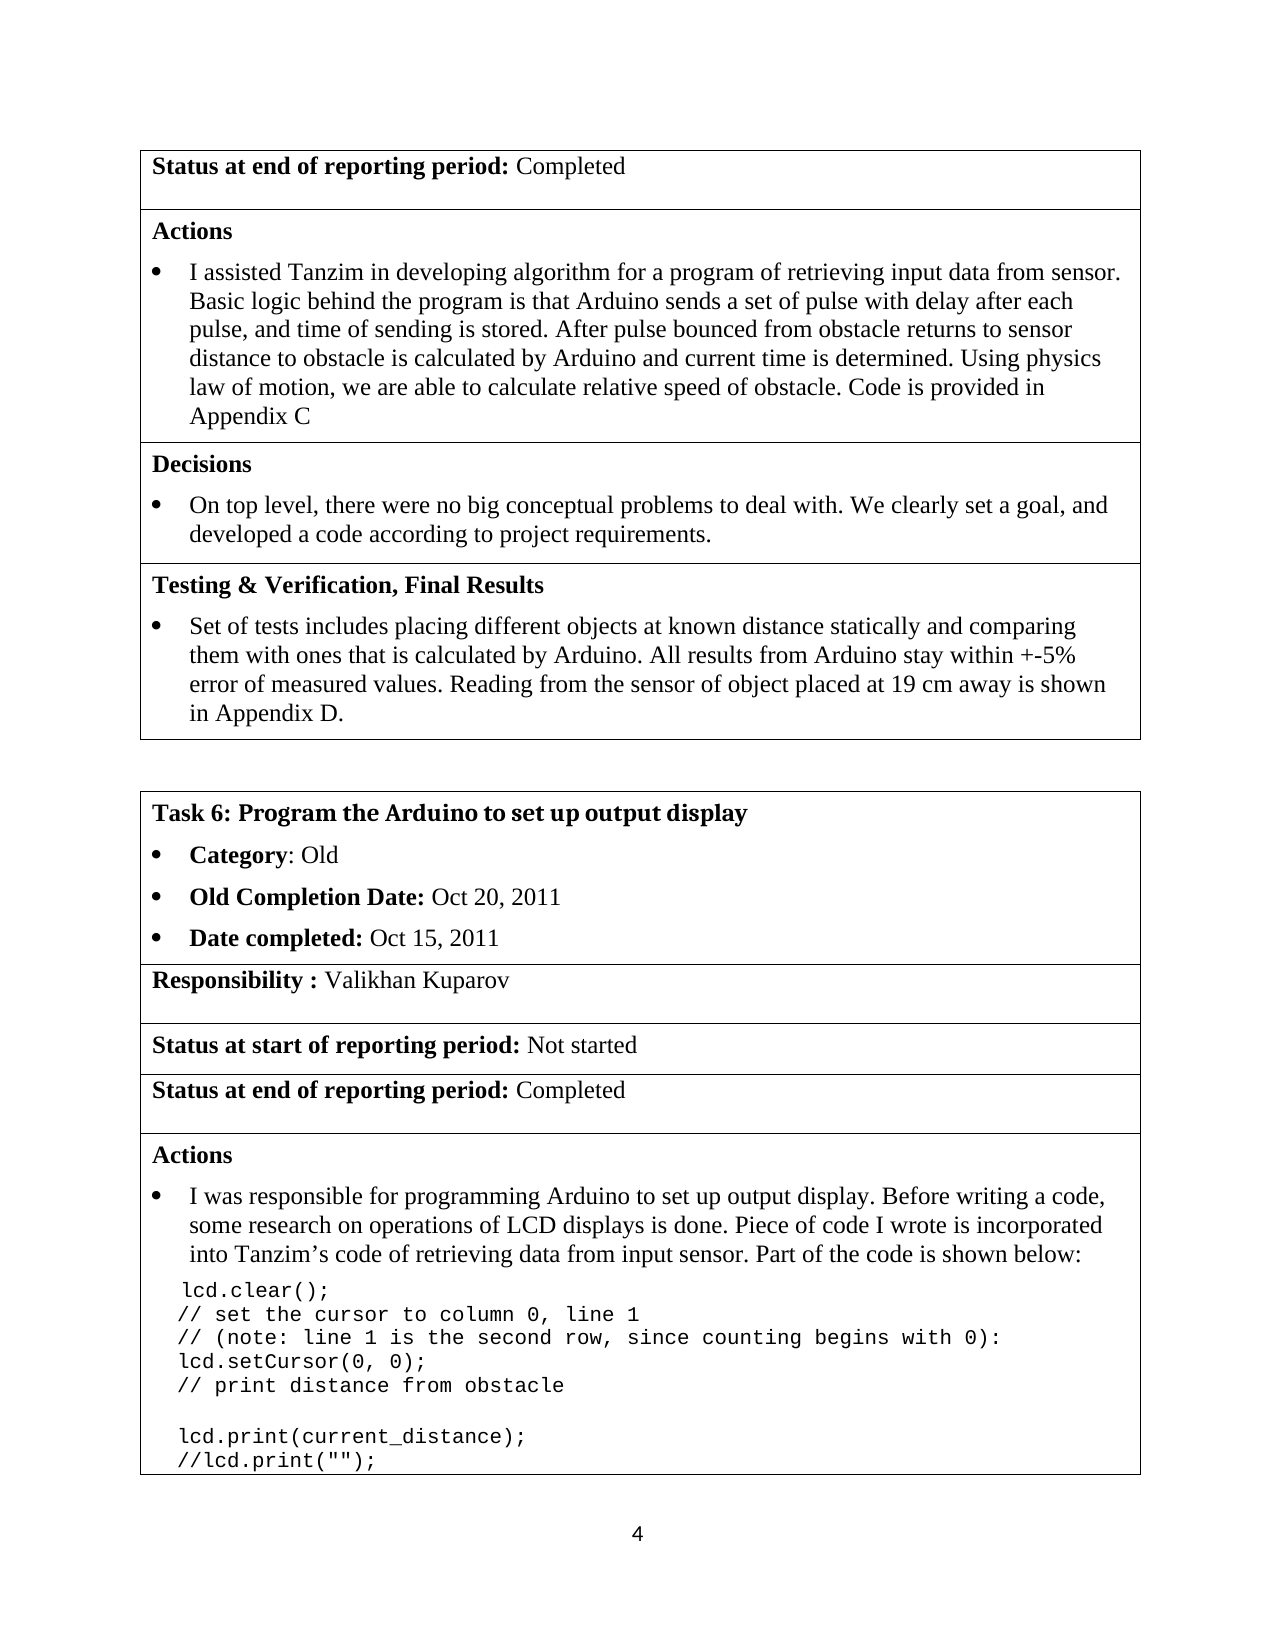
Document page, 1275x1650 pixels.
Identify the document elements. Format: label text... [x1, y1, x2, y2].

table_cell Status at end of reporting period: Completed [141, 151, 1140, 208]
table_cell Actions I assisted Tanzim in developing algorithm for a program of retrieving input data from sensor. Basic logic behind the program is that Arduino sends a set of pulse with delay after each pulse, and time of sending is stored. After pulse bounced from obstacle returns to sensor distance to obstacle is calculated by Arduino and current time is determined. Using physics law of motion, we are able to calculate relative speed of obstacle. Code is provided in Appendix C [141, 210, 1140, 442]
table_cell Decisions On top level, there were no big conceptual problems to deal with. We clearly set a goal, and developed a code according to project requirements. [141, 443, 1140, 563]
table_header Task 6: Program the Arduino to set up output display Category: Old Old Completion Date: Oct 20, 2011 Date completed: Oct 15, 2011 [141, 792, 1140, 964]
table_cell Status at end of reporting period: Completed [141, 1075, 1140, 1133]
table_cell Responsibility : Valikhan Kuparov [141, 965, 1140, 1023]
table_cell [141, 1134, 1140, 1473]
table_cell Status at start of reporting period: Not started [141, 1024, 1140, 1074]
table_cell Testing & Verification, Final Results Set of tests includes placing different objects at known distance statically and comparing them with ones that is calculated by Arduino. All results from Arduino stay within +-5% error of measured values. Reading from the sensor of object placed at 19 cm away is shown in Appendix D. [141, 564, 1140, 739]
